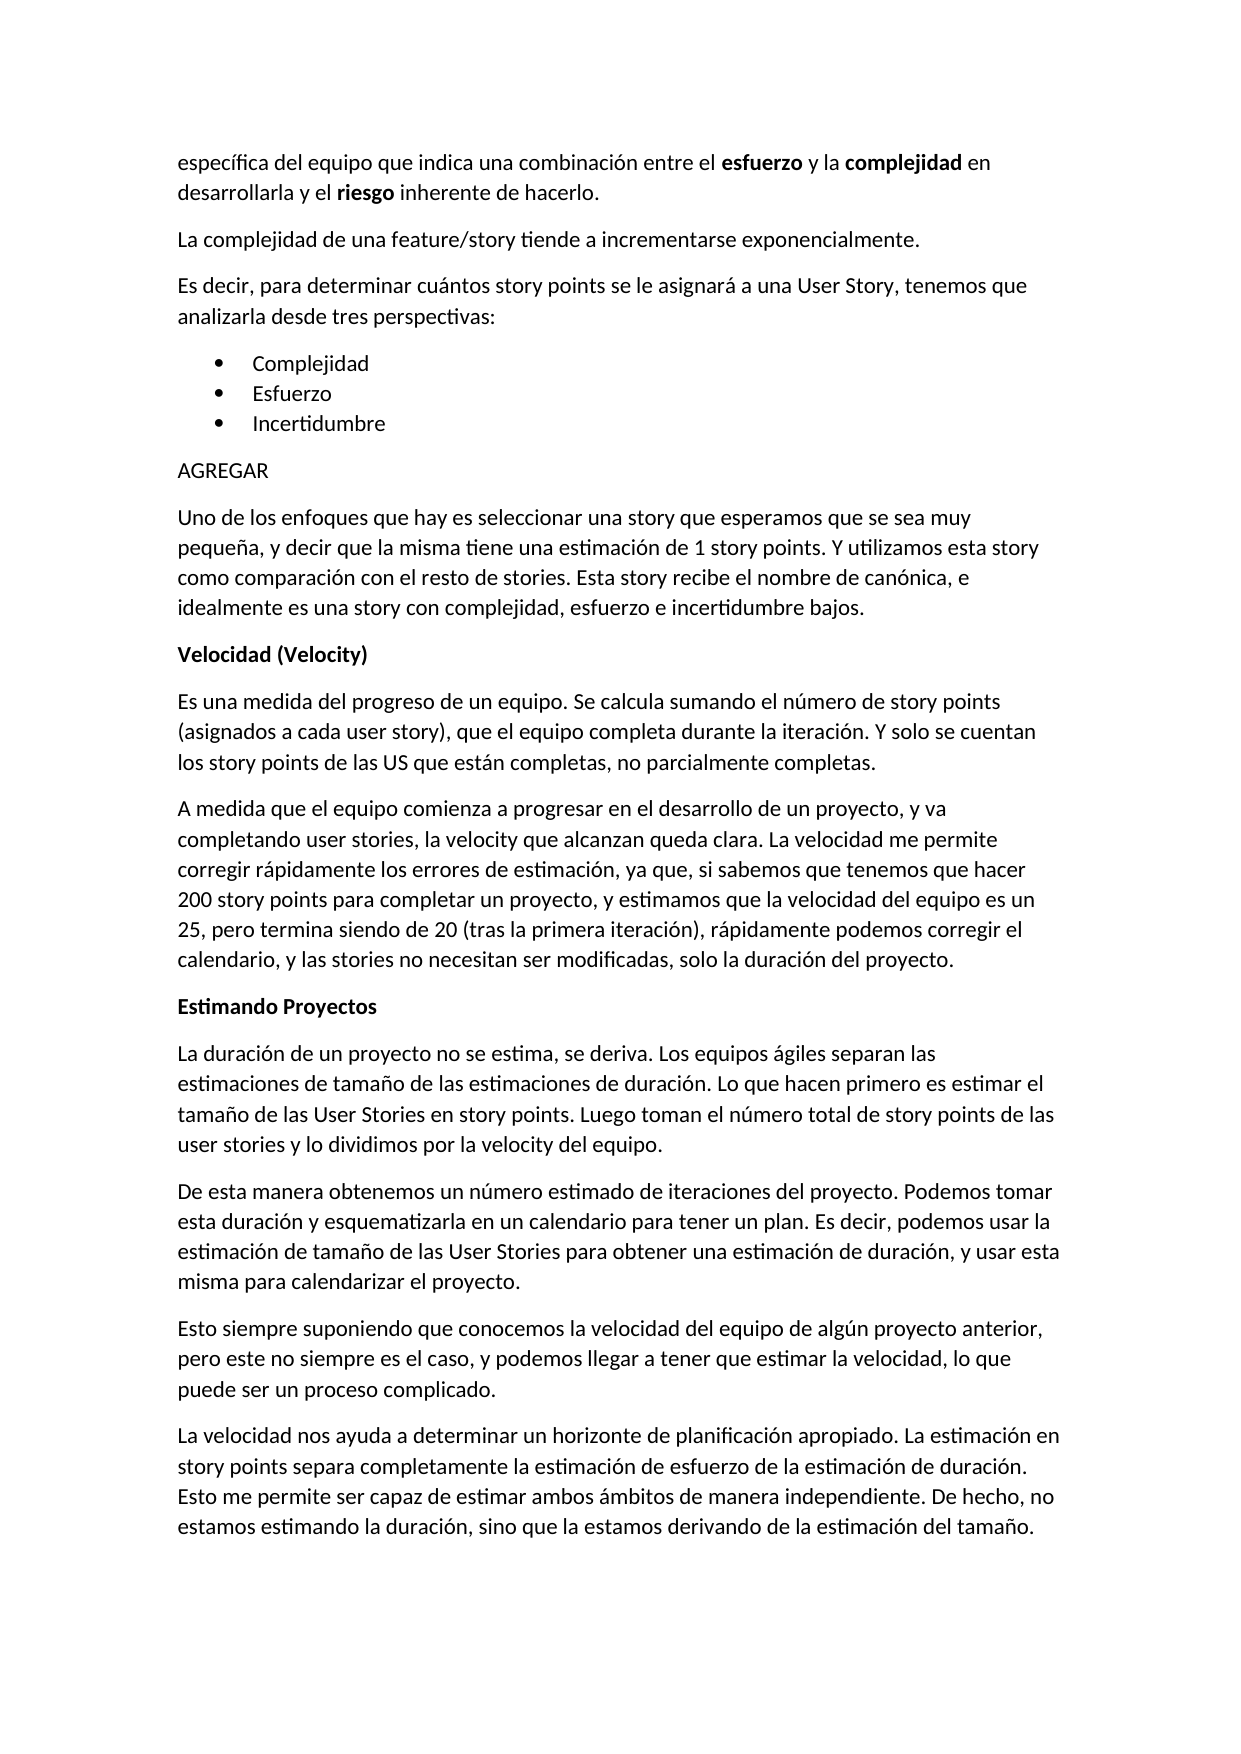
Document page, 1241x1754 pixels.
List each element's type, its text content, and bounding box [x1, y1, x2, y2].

text A medida que el equipo comienza a progresar en el desarrollo de un proyecto, y va completando user stories, la velocity que alcanzan queda clara. La velocidad me permite corregir rápidamente los errores de estimación, ya que, si sabemos que tenemos que hacer 200 story points para completar un proyecto, y estimamos que la velocidad del equipo es un 25, pero termina siendo de 20 (tras la primera iteración), rápidamente podemos corregir el calendario, y las stories no necesitan ser modificadas, solo la duración del proyecto. [177, 794, 1063, 973]
text La complejidad de una feature/story tiende a incrementarse exponencialmente. [177, 225, 1063, 253]
list Esfuerzo [215, 379, 1063, 407]
list Incertidumbre [215, 409, 1063, 437]
text De esta manera obtenemos un número estimado de iteraciones del proyecto. Podemos tomar esta duración y esquematizarla en un calendario para tener un plan. Es decir, podemos usar la estimación de tamaño de las User Stories para obtener una estimación de duración, y usar esta misma para calendarizar el proyecto. [177, 1177, 1063, 1295]
text AGREGAR [177, 456, 1063, 484]
text La duración de un proyecto no se estima, se deriva. Los equipos ágiles separan las estimaciones de tamaño de las estimaciones de duración. Lo que hacen primero es estimar el tamaño de las User Stories en story points. Luego toman el número total de story points de las user stories y lo dividimos por la velocity del equipo. [177, 1039, 1063, 1158]
text Es una medida del progreso de un equipo. Se calcula sumando el número de story points (asignados a cada user story), que el equipo completa durante la iteración. Y solo se cuentan los story points de las US que están completas, no parcialmente completas. [177, 687, 1063, 776]
text Estimando Proyectos [177, 992, 1063, 1020]
text La velocidad nos ayuda a determinar un horizonte de planificación apropiado. La estimación en story points separa completamente la estimación de esfuerzo de la estimación de duración. Esto me permite ser capaz de estimar ambos ámbitos de manera independiente. De hecho, no estamos estimando la duración, sino que la estamos derivando de la estimación del tamaño. [177, 1422, 1063, 1540]
list Complejidad [215, 349, 1063, 377]
text Uno de los enfoques que hay es seleccionar una story que esperamos que se sea muy pequeña, y decir que la misma tiene una estimación de 1 story points. Y utilizamos esta story como comparación con el resto de stories. Esta story recibe el nombre de canónica, e idealmente es una story con complejidad, esfuerzo e incertidumbre bajos. [177, 503, 1063, 621]
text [177, 148, 1063, 206]
text Es decir, para determinar cuántos story points se le asignará a una User Story, tenemos que analizarla desde tres perspectivas: [177, 272, 1063, 330]
text Velocidad (Velocity) [177, 640, 1063, 668]
text Esto siempre suponiendo que conocemos la velocidad del equipo de algún proyecto anterior, pero este no siempre es el caso, y podemos llegar a tener que estimar la velocidad, lo que puede ser un proceso complicado. [177, 1314, 1063, 1403]
